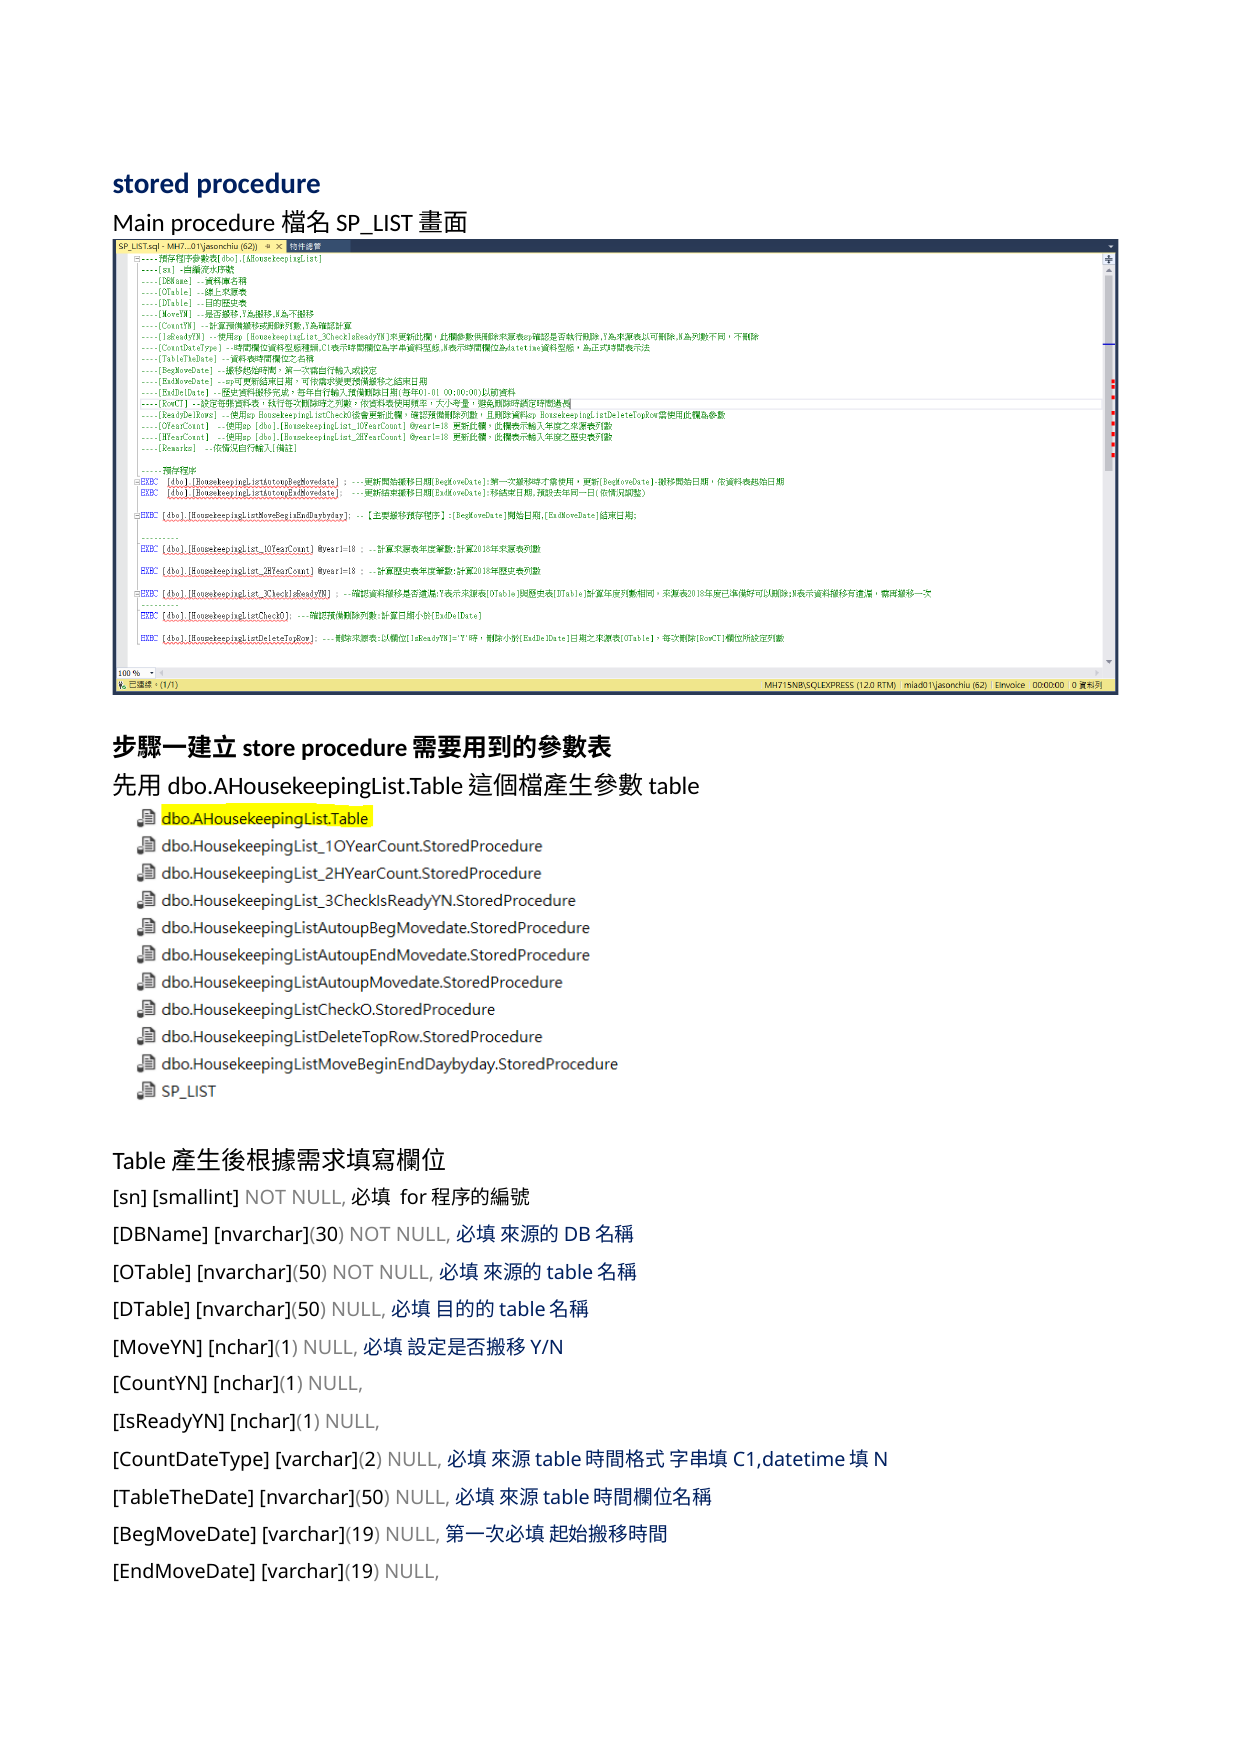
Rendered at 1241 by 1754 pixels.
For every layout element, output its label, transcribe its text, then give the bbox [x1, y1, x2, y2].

text [EndMoveDate] [varchar](19) NULL, [112, 1552, 1128, 1589]
text [OTable] [nvarchar](50) NOT NULL, 必填 來源的table名稱 [112, 1252, 1128, 1289]
text [TableTheDate] [nvarchar](50) NULL, 必填 來源table時間欄位名稱 [112, 1477, 1128, 1514]
text [sn] [smallint] NOT NULL, 必填 for程序的編號 [112, 1177, 1128, 1214]
text [IsReadyYN] [nchar](1) NULL, [112, 1402, 1128, 1439]
picture [112, 239, 1119, 695]
text [CountDateType] [varchar](2) NULL, 必填 來源table時間格式 字串填C1,datetime填N [112, 1439, 1128, 1477]
text [DBName] [nvarchar](30) NOT NULL, 必填 來源的DB名稱 [112, 1214, 1128, 1252]
text Table產生後根據需求填寫欄位 [112, 1139, 1128, 1177]
text 步驟一建立store procedure需要用到的參數表 [112, 727, 1128, 764]
text Main procedure 檔名SP_LIST畫面 [112, 202, 1128, 239]
text [MoveYN] [nchar](1) NULL, 必填 設定是否搬移Y/N [112, 1327, 1128, 1364]
picture [112, 802, 747, 1131]
text stored procedure [112, 164, 1128, 202]
text [DTable] [nvarchar](50) NULL, 必填 目的的table名稱 [112, 1289, 1128, 1327]
text [BegMoveDate] [varchar](19) NULL, 第一次必填 起始搬移時間 [112, 1514, 1128, 1552]
text [CountYN] [nchar](1) NULL, [112, 1364, 1128, 1402]
text 先用dbo.AHousekeepingList.Table這個檔產生參數table [112, 764, 1128, 802]
